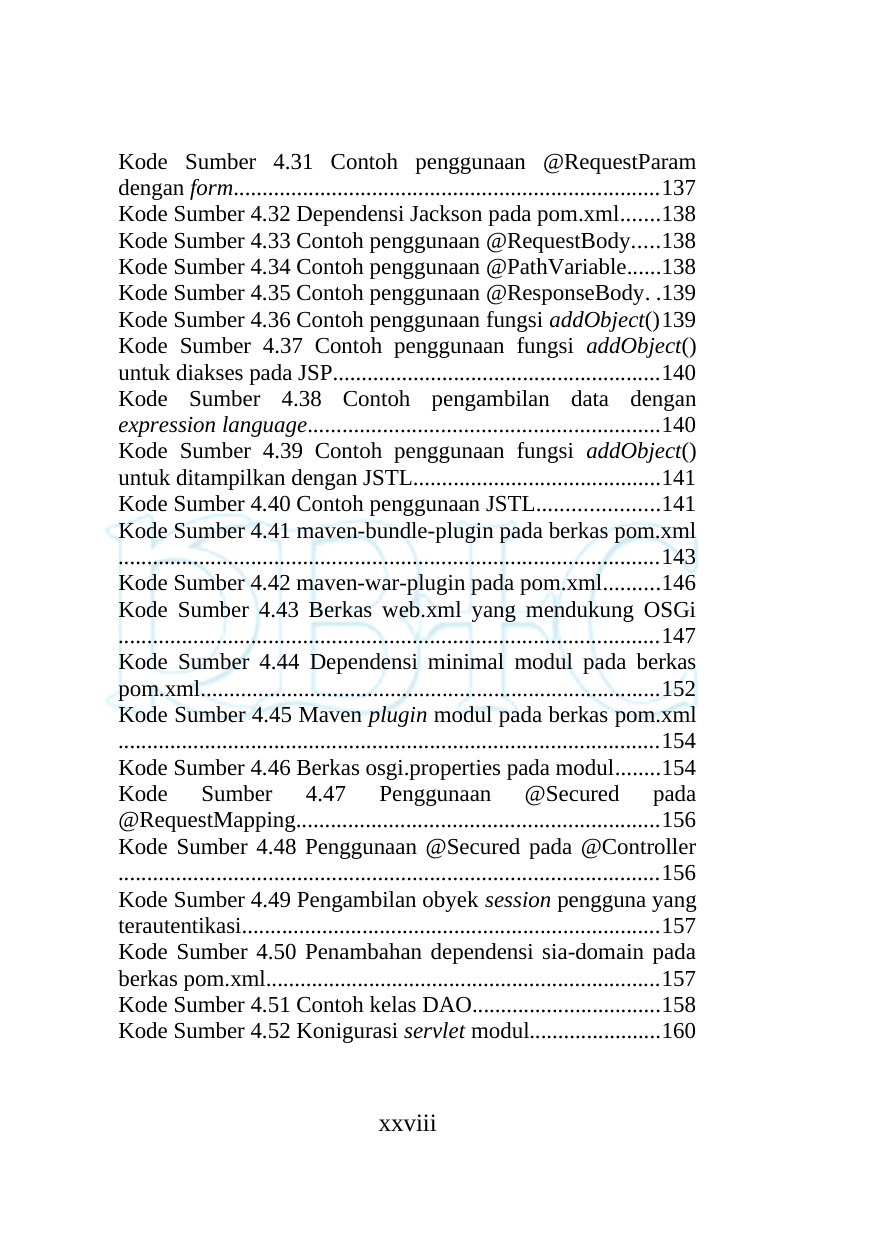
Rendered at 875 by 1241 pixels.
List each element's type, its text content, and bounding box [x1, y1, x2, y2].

text Kode Sumber 4.39 Contoh penggunaan fungsi addObject() untuk ditampilkan dengan JSTL 141 [118, 438, 697, 490]
text Kode Sumber 4.50 Penambahan dependensi sia-domain pada berkas pom.xml 157 [118, 938, 697, 991]
text Kode Sumber 4.51 Contoh kelas DAO 158 [118, 991, 697, 1017]
text Kode Sumber 4.44 Dependensi minimal modul pada berkas pom.xml 152 [118, 648, 697, 701]
text Kode Sumber 4.47 Penggunaan @Secured pada @RequestMapping 156 [118, 780, 697, 833]
text Kode Sumber 4.40 Contoh penggunaan JSTL 141 [118, 490, 697, 517]
text Kode Sumber 4.45 Maven plugin modul pada berkas pom.xml 154 [118, 701, 697, 754]
text Kode Sumber 4.46 Berkas osgi.properties pada modul 154 [118, 754, 697, 780]
text Kode Sumber 4.41 maven-bundle-plugin pada berkas pom.xml 143 [118, 517, 697, 569]
text Kode Sumber 4.31 Contoh penggunaan @RequestParam dengan form 137 [118, 148, 697, 200]
text Kode Sumber 4.52 Konigurasi servlet modul 160 [118, 1017, 697, 1044]
text Kode Sumber 4.48 Penggunaan @Secured pada @Controller 156 [118, 833, 697, 886]
text Kode Sumber 4.38 Contoh pengambilan data dengan expression language 140 [118, 385, 697, 438]
text Kode Sumber 4.33 Contoh penggunaan @RequestBody 138 [118, 227, 697, 253]
text Kode Sumber 4.43 Berkas web.xml yang mendukung OSGi 147 [118, 596, 697, 648]
text Kode Sumber 4.42 maven-war-plugin pada pom.xml 146 [118, 569, 697, 596]
text Kode Sumber 4.36 Contoh penggunaan fungsi addObject() 139 [118, 306, 697, 332]
text Kode Sumber 4.37 Contoh penggunaan fungsi addObject() untuk diakses pada JSP 140 [118, 332, 697, 385]
text Kode Sumber 4.35 Contoh penggunaan @ResponseBody 139 [118, 279, 697, 306]
text Kode Sumber 4.49 Pengambilan obyek session pengguna yang terautentikasi 157 [118, 886, 697, 938]
text Kode Sumber 4.34 Contoh penggunaan @PathVariable 138 [118, 253, 697, 279]
text Kode Sumber 4.32 Dependensi Jackson pada pom.xml 138 [118, 200, 697, 227]
